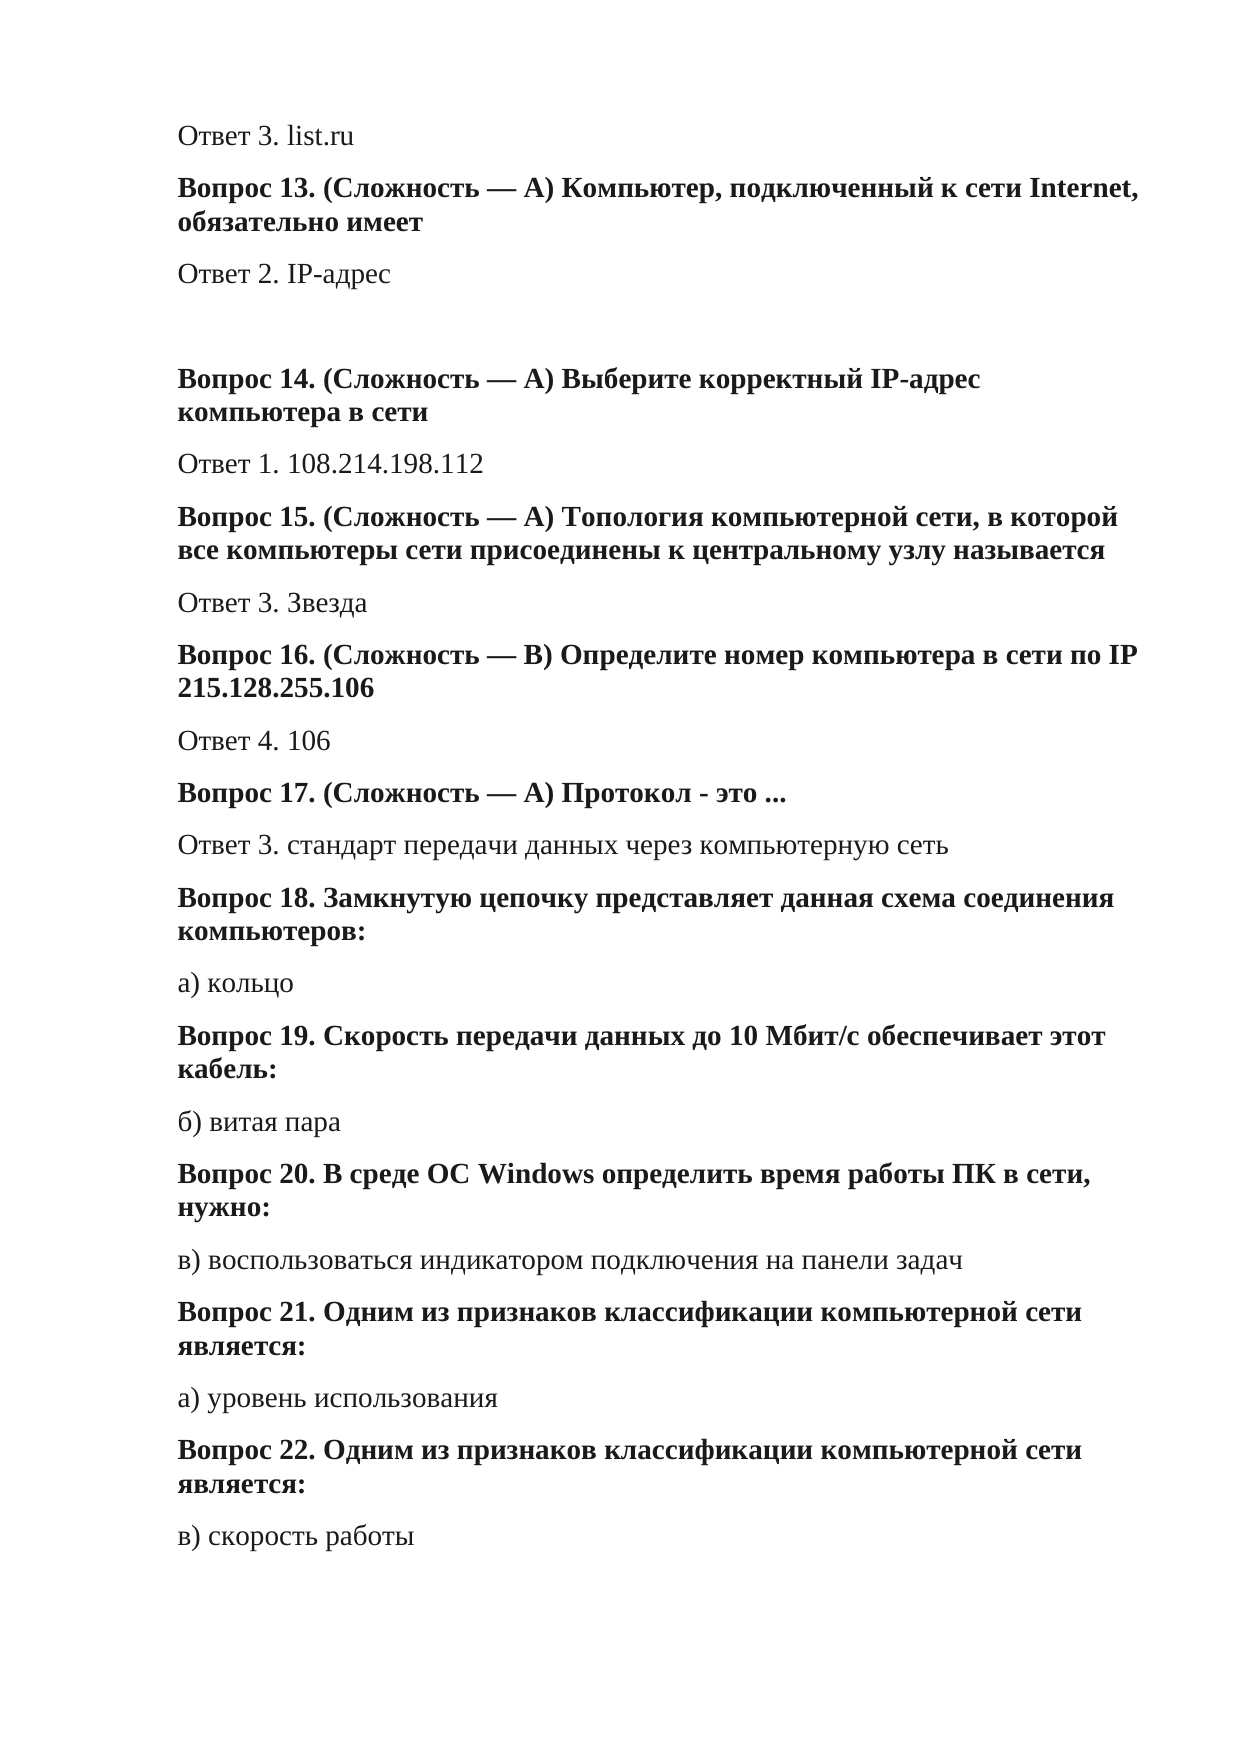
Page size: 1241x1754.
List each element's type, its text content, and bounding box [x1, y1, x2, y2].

text Ответ 3. list.ru [177, 118, 1152, 152]
text Вопрос 19. Скорость передачи данных до 10 Мбит/с обеспечивает этот кабель: [177, 1018, 1152, 1085]
text б) витая пара [177, 1104, 1152, 1137]
text Вопрос 18. Замкнутую цепочку представляет данная схема соединения компьютеров: [177, 880, 1152, 947]
text Ответ 1. 108.214.198.112 [177, 447, 1152, 480]
text в) воспользоваться индикатором подключения на панели задач [177, 1242, 1152, 1275]
text Вопрос 21. Одним из признаков классификации компьютерной сети является: [177, 1294, 1152, 1361]
text Ответ 4. 106 [177, 723, 1152, 756]
text в) скорость работы [177, 1518, 1152, 1552]
text Вопрос 20. В среде ОС Windows определить время работы ПК в сети, нужно: [177, 1156, 1152, 1223]
text Ответ 3. стандарт передачи данных через компьютерную сеть [177, 827, 1152, 861]
text а) кольцо [177, 966, 1152, 999]
text Вопрос 15. (Сложность — А) Топология компьютерной сети, в которой все компьютеры сети присоединены к центральному узлу называется [177, 499, 1152, 566]
text Ответ 2. IP-адрес [177, 256, 1152, 290]
text Ответ 3. Звезда [177, 585, 1152, 618]
text Вопрос 22. Одним из признаков классификации компьютерной сети является: [177, 1432, 1152, 1499]
text а) уровень использования [177, 1380, 1152, 1413]
text Вопрос 14. (Сложность — А) Выберите корректный IP-адрес компьютера в сети [177, 361, 1152, 428]
text Вопрос 16. (Сложность — В) Определите номер компьютера в сети по IP 215.128.255.106 [177, 637, 1152, 704]
text Вопрос 17. (Сложность — А) Протокол - это ... [177, 775, 1152, 809]
text Вопрос 13. (Сложность — А) Компьютер, подключенный к сети Internet, обязательно имеет [177, 170, 1152, 237]
